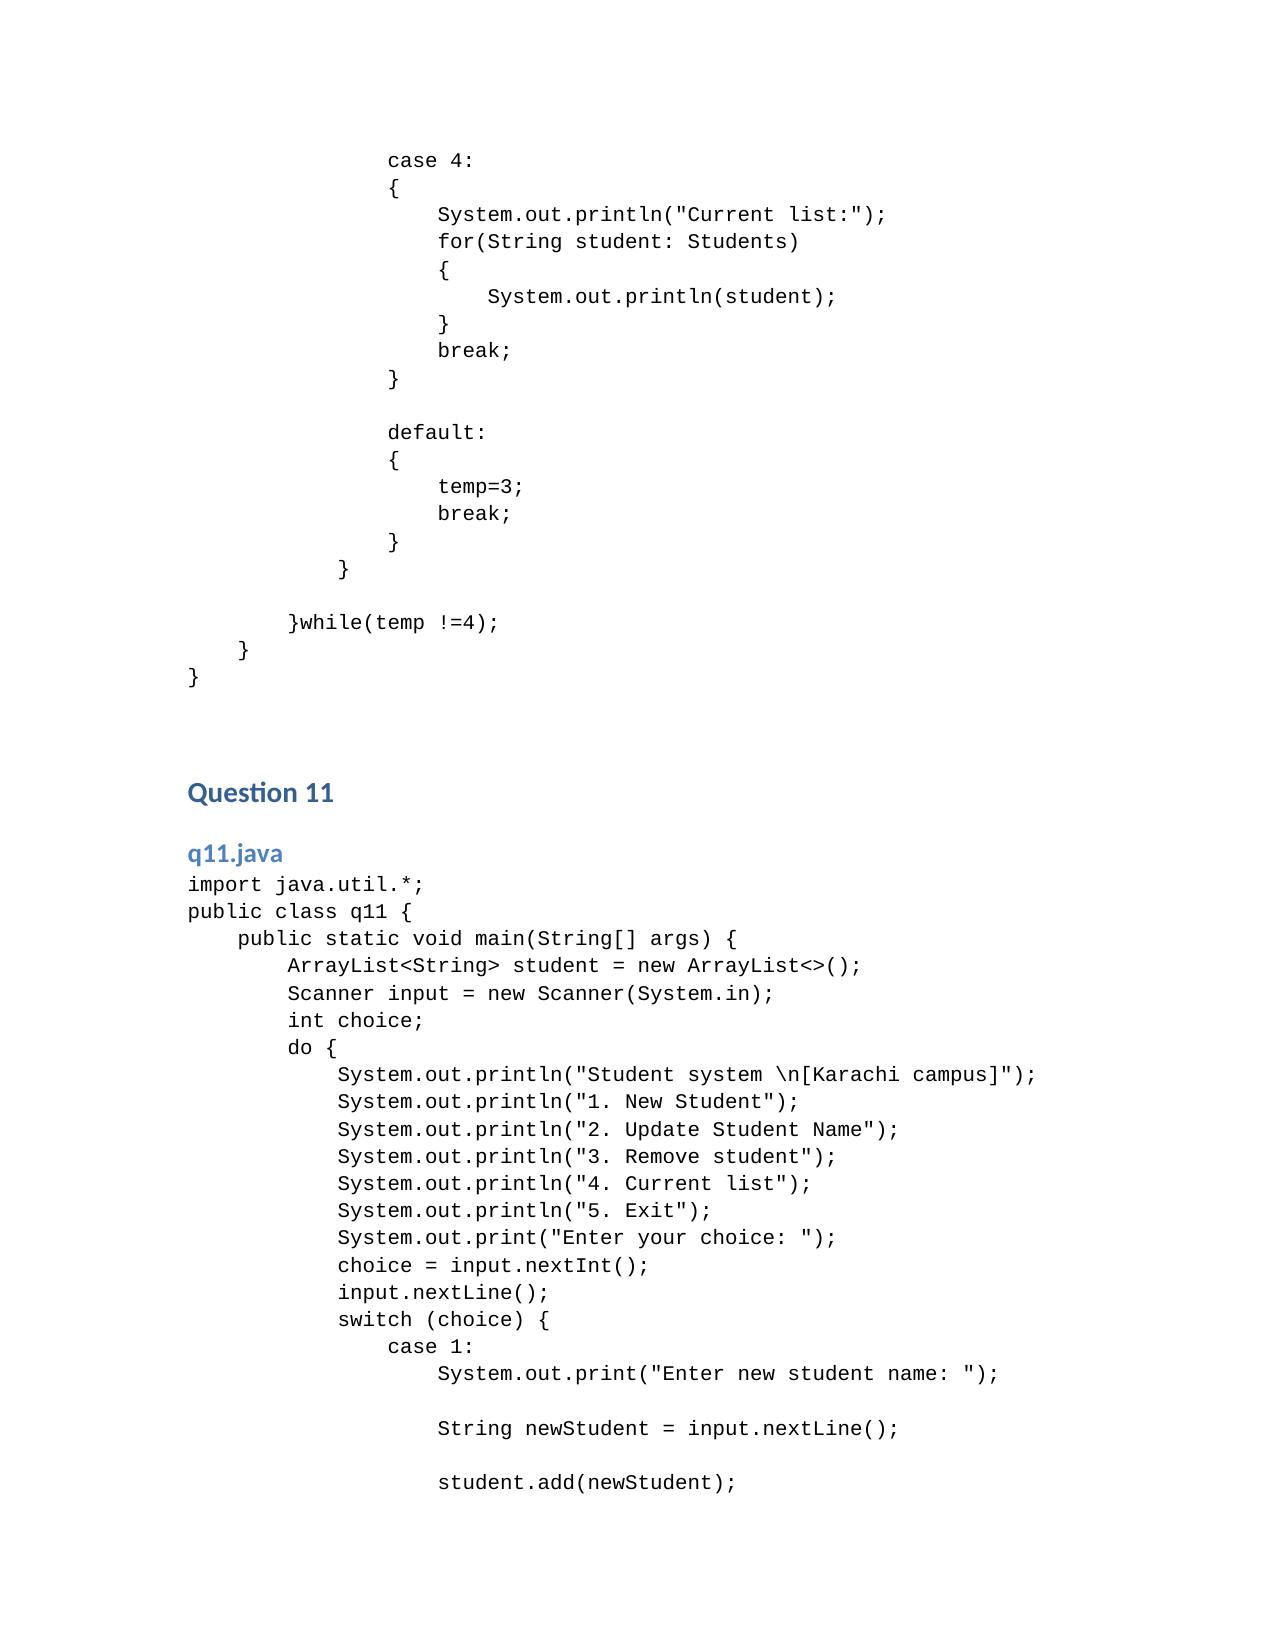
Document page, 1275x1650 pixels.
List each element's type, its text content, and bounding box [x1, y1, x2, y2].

subtitle q11.java [187, 836, 1087, 869]
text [187, 150, 1087, 720]
subtitle Question 11 [187, 774, 1087, 810]
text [187, 874, 1087, 1496]
